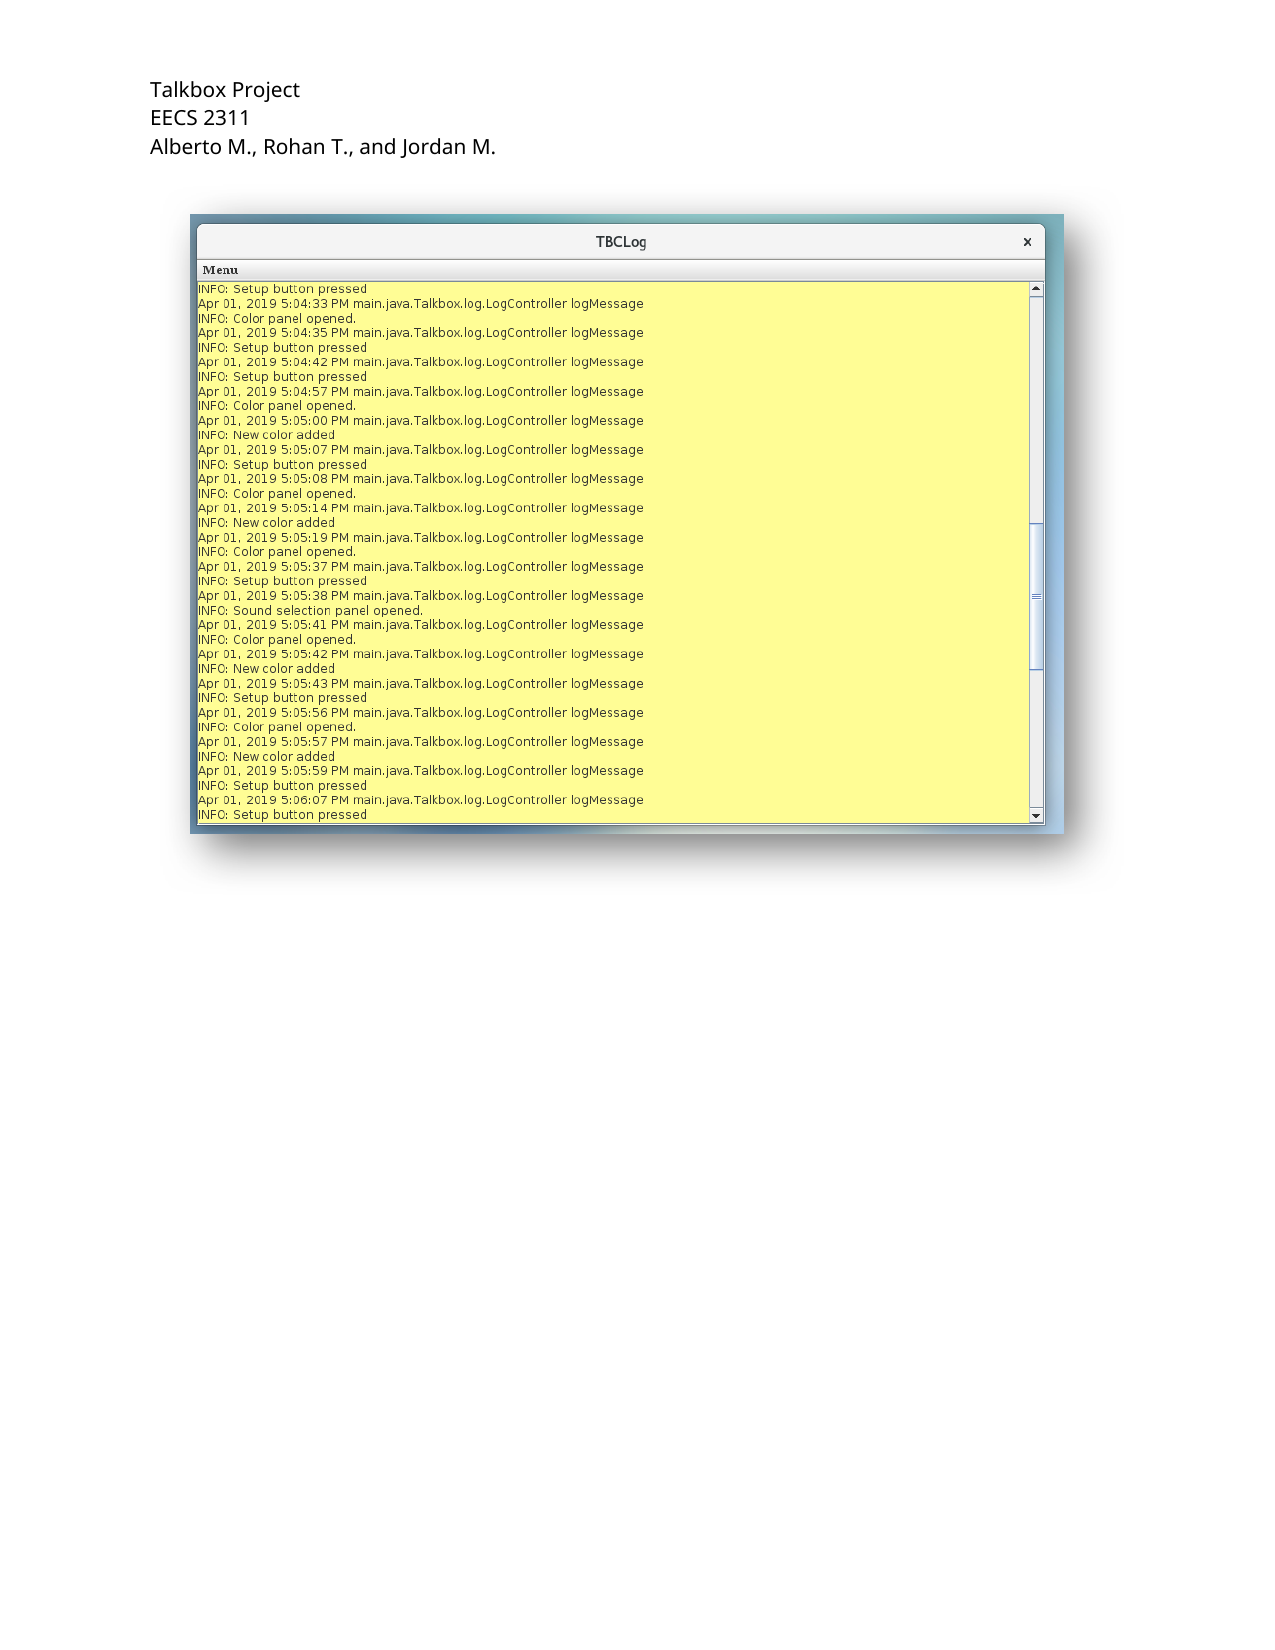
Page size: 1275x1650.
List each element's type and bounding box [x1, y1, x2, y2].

picture [190, 214, 1064, 834]
